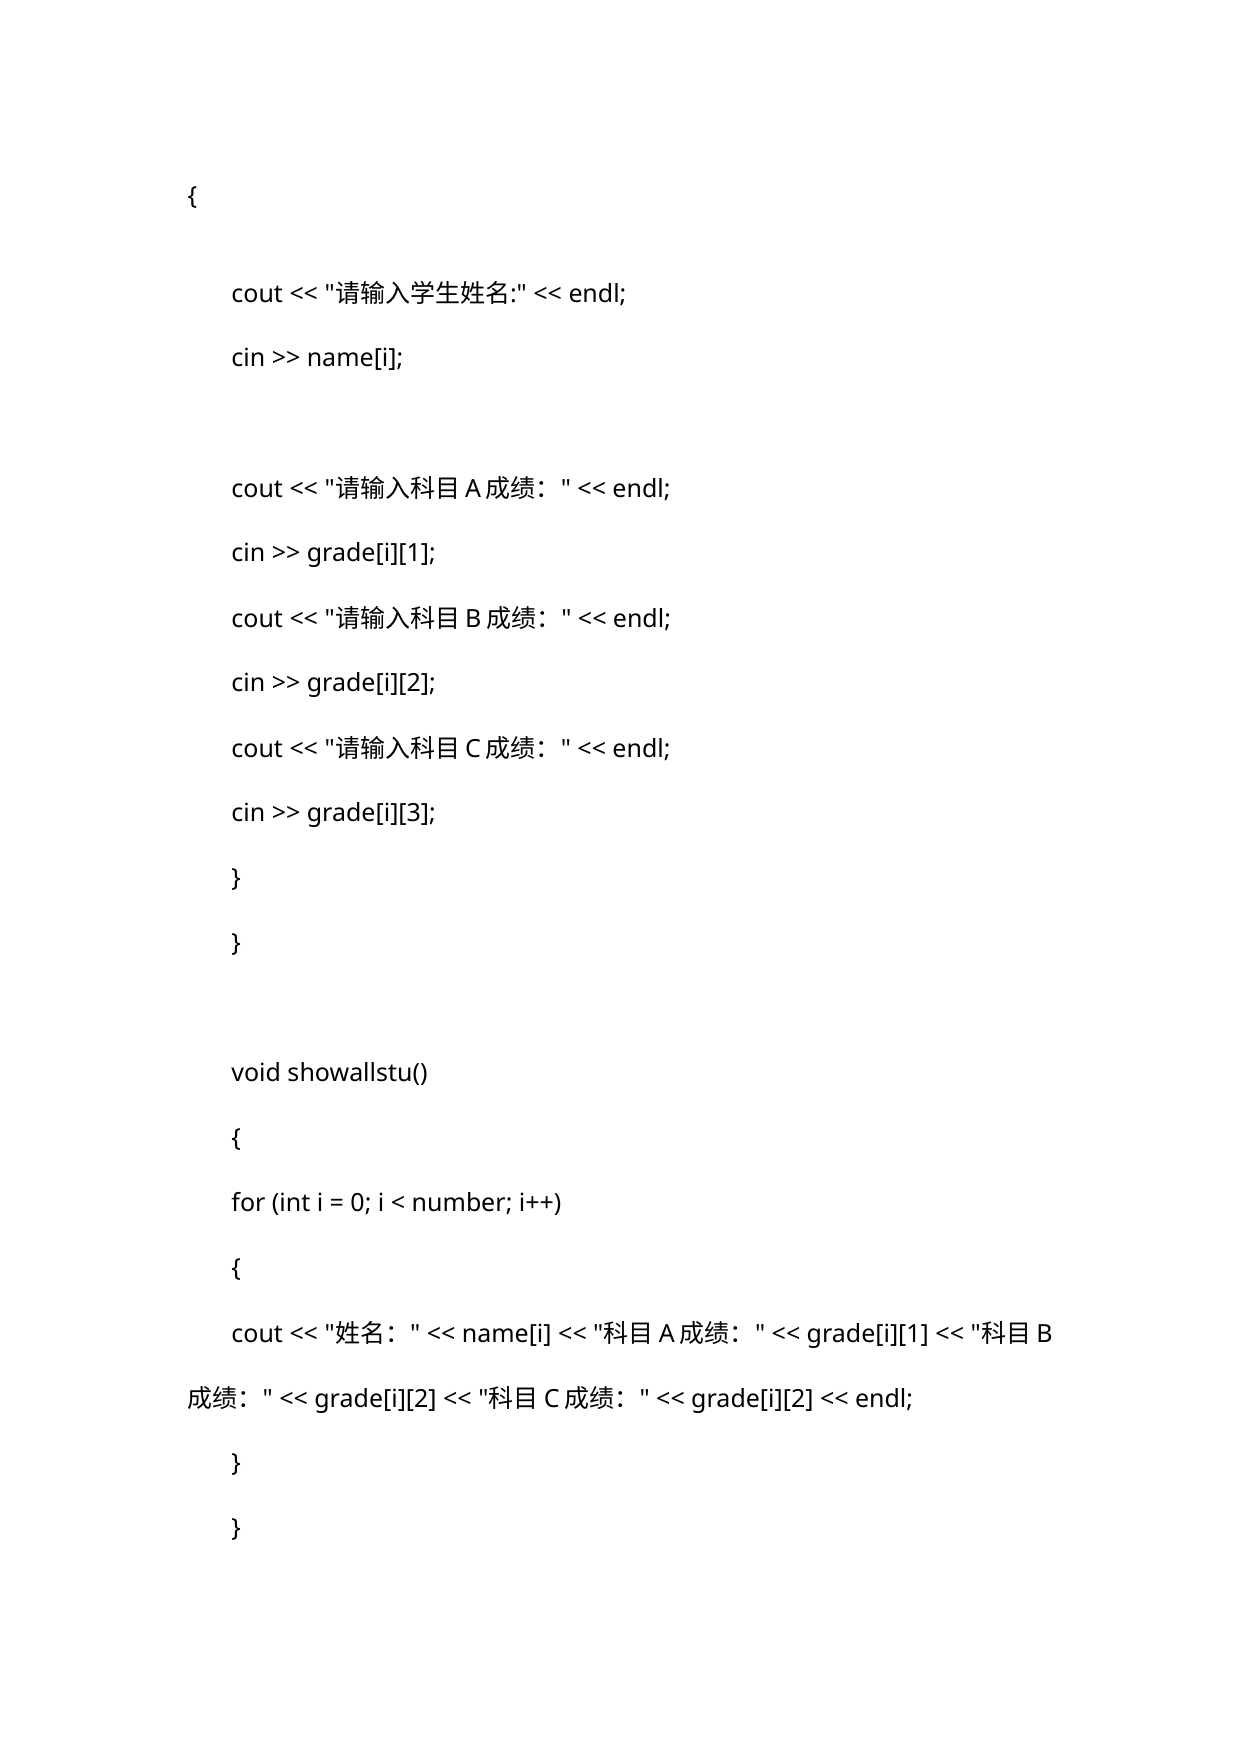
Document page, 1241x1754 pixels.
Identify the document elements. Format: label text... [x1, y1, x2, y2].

text cout << "请输入学生姓名:" << endl; [187, 259, 1053, 324]
text { [187, 162, 1053, 227]
text } [187, 1429, 1053, 1494]
text { [187, 1104, 1053, 1169]
text cout << "请输入科目C成绩：" << endl; [187, 714, 1053, 779]
text { [187, 1234, 1053, 1299]
text cout << "姓名：" << name[i] << "科目A成绩：" << grade[i][1] << "科目B成绩：" << grade[i][2] << "科目C成绩：" << grade[i][2] << endl; [187, 1299, 1053, 1429]
text cin >> grade[i][3]; [187, 779, 1053, 844]
text cin >> grade[i][2]; [187, 649, 1053, 714]
text for (int i = 0; i < number; i++) [187, 1169, 1053, 1234]
text void showallstu() [187, 1039, 1053, 1104]
text cin >> name[i]; [187, 324, 1053, 389]
text cout << "请输入科目B成绩：" << endl; [187, 584, 1053, 649]
text } [187, 909, 1053, 974]
text } [187, 844, 1053, 909]
text } [187, 1494, 1053, 1559]
text cin >> grade[i][1]; [187, 519, 1053, 584]
text cout << "请输入科目A成绩：" << endl; [187, 454, 1053, 519]
